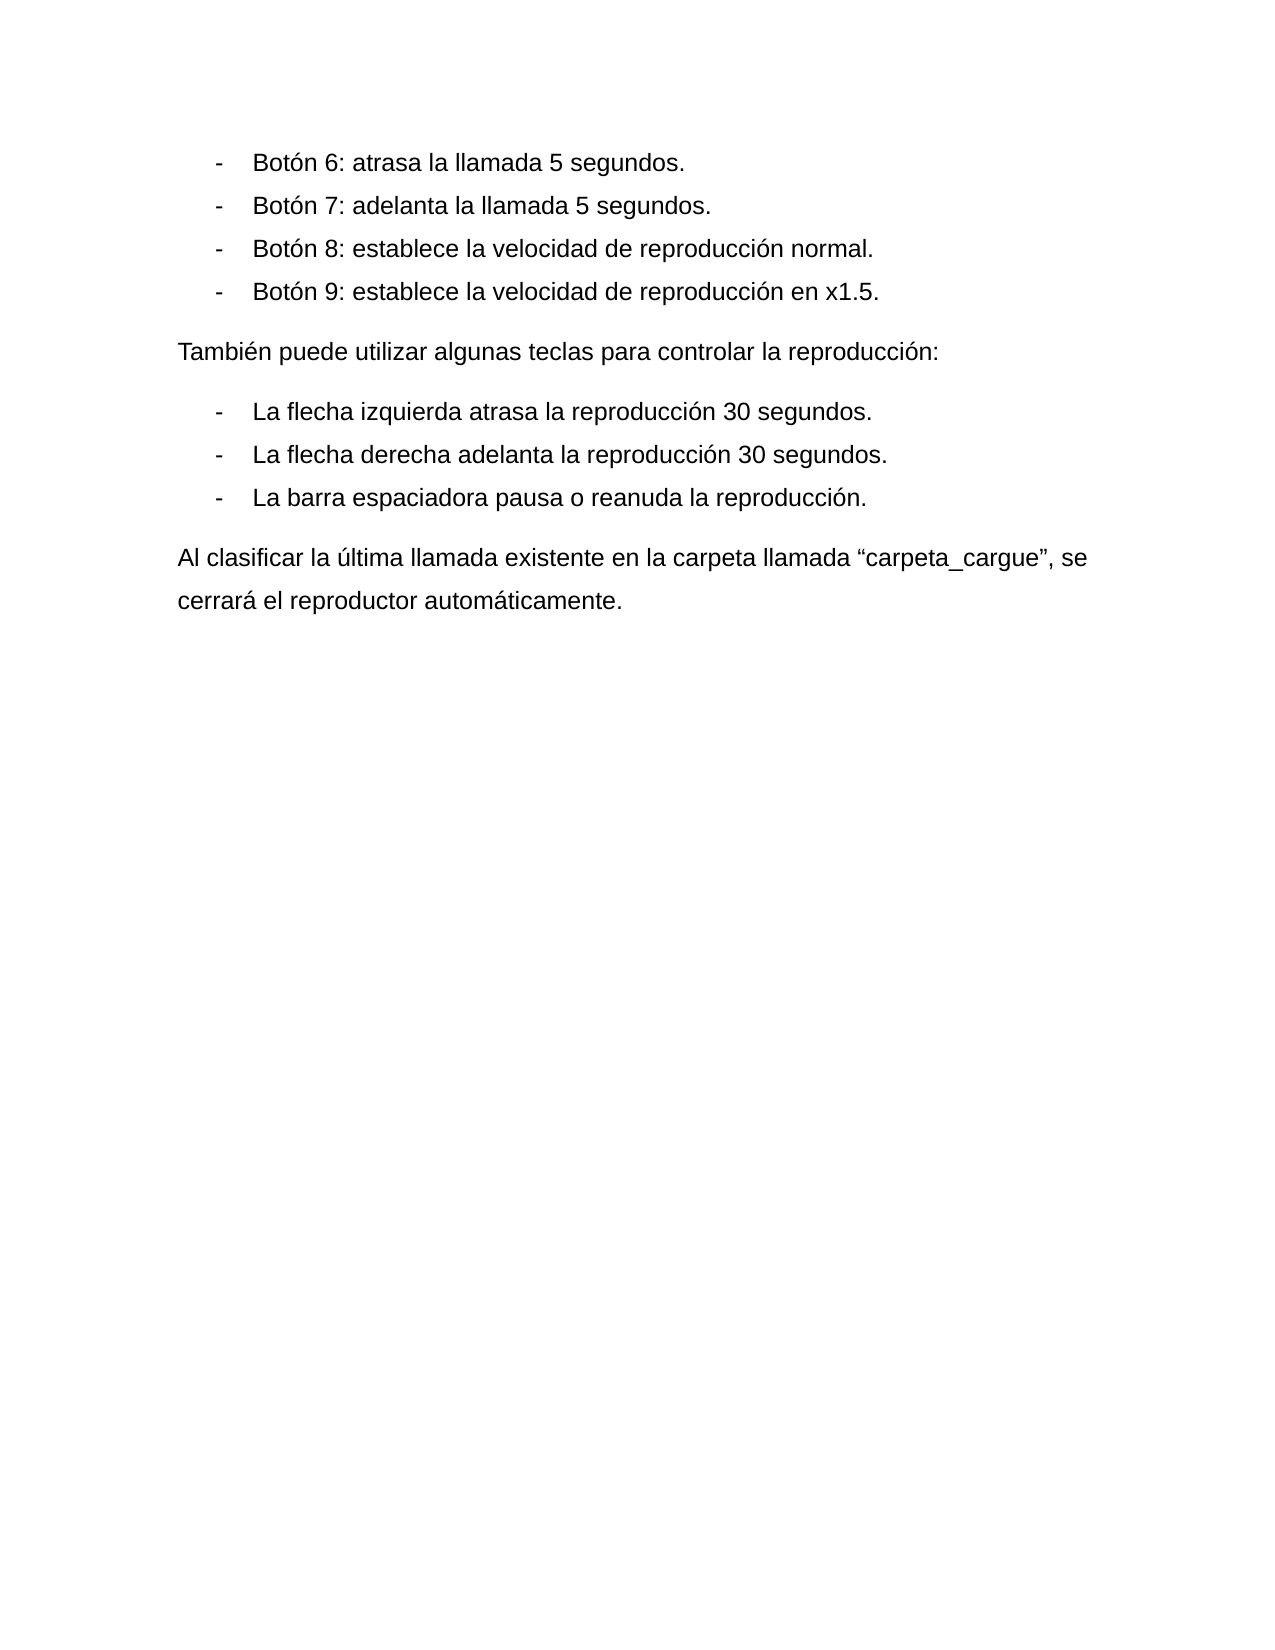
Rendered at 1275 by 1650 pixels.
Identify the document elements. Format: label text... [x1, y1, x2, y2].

list La barra espaciadora pausa o reanuda la reproducción. [215, 483, 1098, 512]
list Botón 6: atrasa la llamada 5 segundos. [215, 148, 1098, 176]
text Al clasificar la última llamada existente en la carpeta llamada “carpeta_cargue”, se cerrará el reproductor automáticamente. [177, 543, 1098, 614]
list Botón 9: establece la velocidad de reproducción en x1.5. [215, 277, 1098, 306]
list Botón 8: establece la velocidad de reproducción normal. [215, 234, 1098, 263]
list Botón 7: adelanta la llamada 5 segundos. [215, 191, 1098, 219]
list La flecha derecha adelanta la reproducción 30 segundos. [215, 440, 1098, 468]
list La flecha izquierda atrasa la reproducción 30 segundos. [215, 397, 1098, 425]
text También puede utilizar algunas teclas para controlar la reproducción: [177, 337, 1098, 366]
